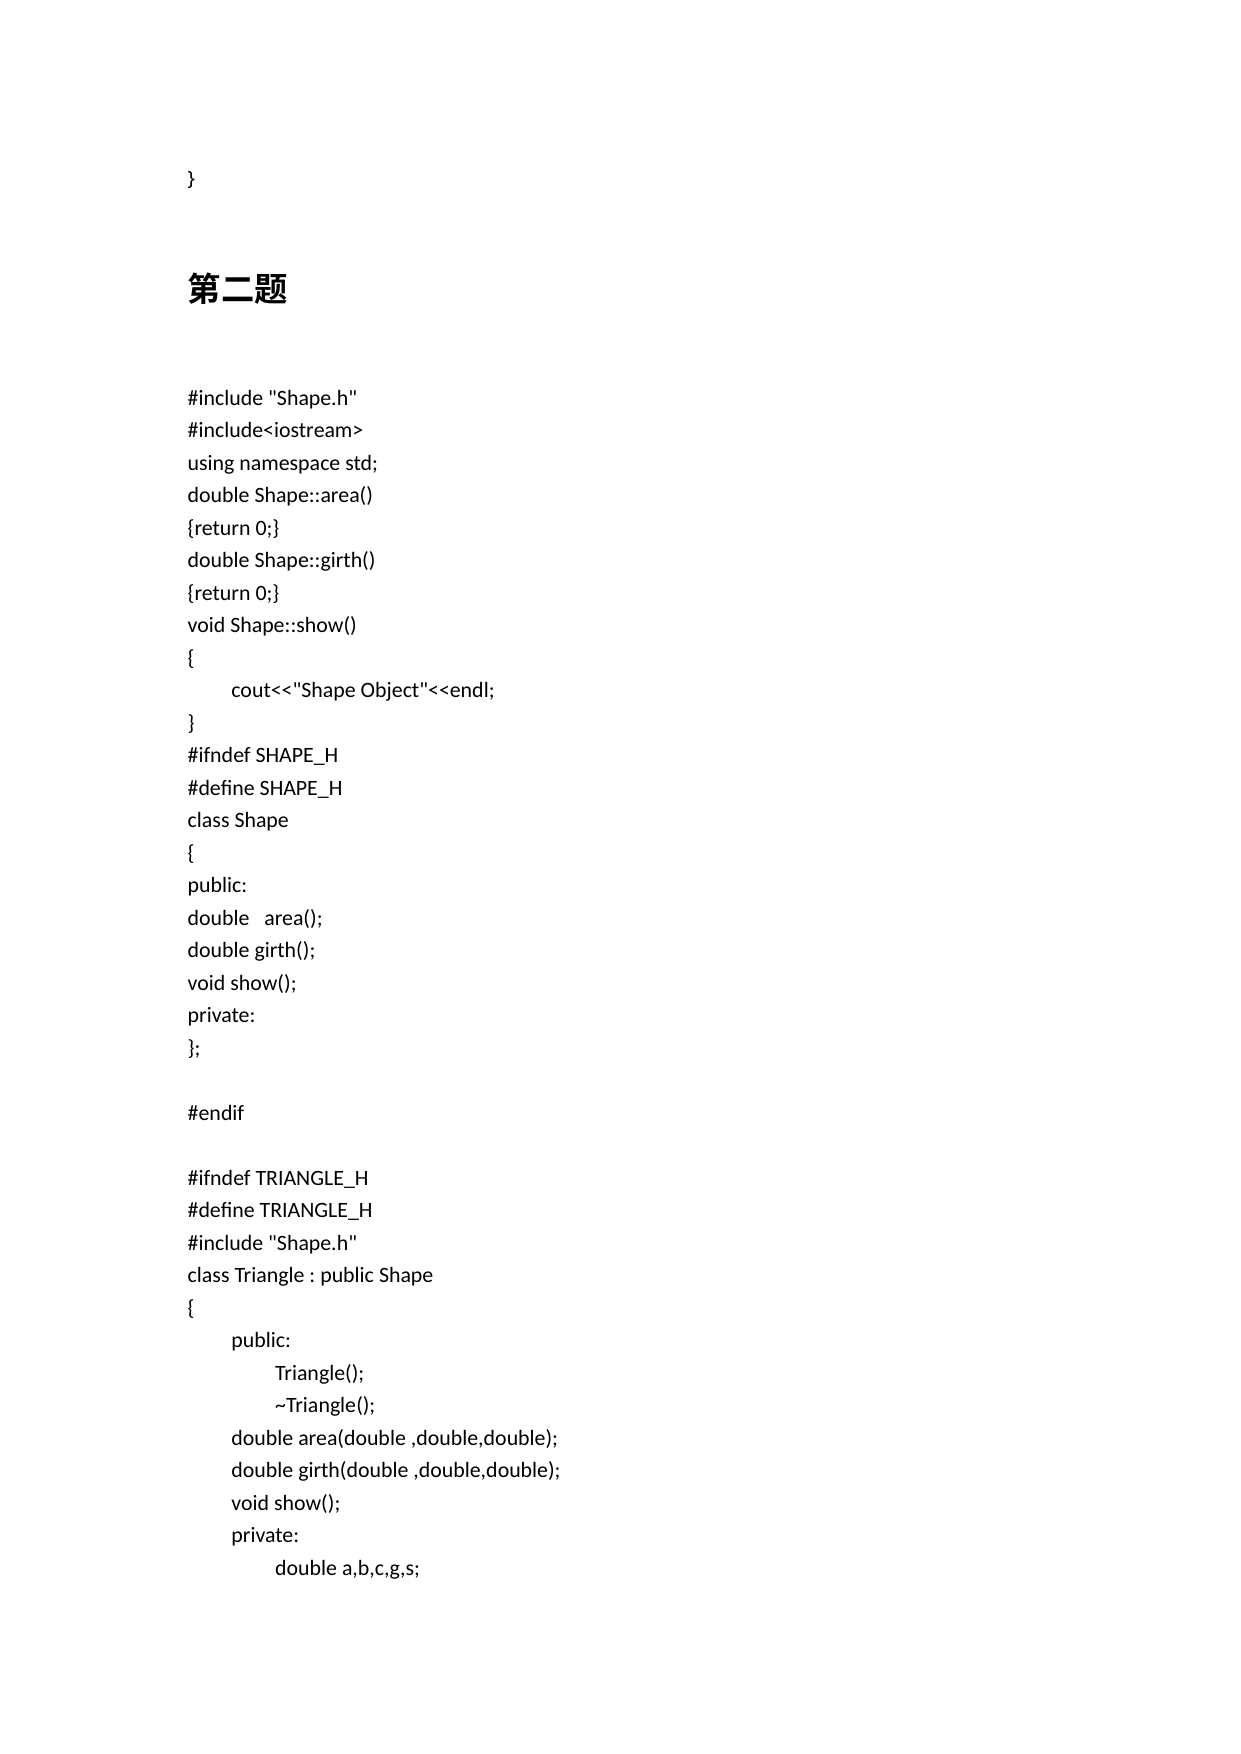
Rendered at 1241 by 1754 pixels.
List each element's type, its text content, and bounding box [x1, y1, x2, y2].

text #include "Shape.h" [187, 381, 1053, 414]
text double a,b,c,g,s; [187, 1551, 1053, 1584]
text #endif [187, 1096, 1053, 1129]
text double Shape::girth() [187, 544, 1053, 576]
text ~Triangle(); [187, 1389, 1053, 1421]
text void show(); [187, 966, 1053, 999]
text public: [187, 869, 1053, 901]
text private: [187, 999, 1053, 1031]
text double area(); [187, 901, 1053, 934]
text void Shape::show() [187, 609, 1053, 641]
text private: [187, 1519, 1053, 1551]
text #define TRIANGLE_H [187, 1194, 1053, 1226]
text class Triangle : public Shape [187, 1259, 1053, 1291]
text }; [187, 1031, 1053, 1064]
text {return 0;} [187, 511, 1053, 544]
text double girth(double ,double,double); [187, 1454, 1053, 1486]
text } [187, 706, 1053, 739]
text cout<<"Shape Object"<<endl; [187, 674, 1053, 706]
text Triangle(); [187, 1356, 1053, 1389]
text #define SHAPE_H [187, 771, 1053, 804]
text double area(double ,double,double); [187, 1421, 1053, 1454]
text double girth(); [187, 934, 1053, 966]
text {return 0;} [187, 576, 1053, 609]
text public: [187, 1324, 1053, 1356]
text } [187, 162, 1053, 194]
text { [187, 1291, 1053, 1324]
text { [187, 836, 1053, 869]
text #ifndef SHAPE_H [187, 739, 1053, 771]
text using namespace std; [187, 446, 1053, 479]
text double Shape::area() [187, 479, 1053, 511]
text void show(); [187, 1486, 1053, 1519]
subtitle 第二题 [187, 254, 1053, 319]
text { [187, 641, 1053, 674]
text #include "Shape.h" [187, 1226, 1053, 1259]
text #ifndef TRIANGLE_H [187, 1161, 1053, 1194]
text #include<iostream> [187, 414, 1053, 446]
text class Shape [187, 804, 1053, 836]
